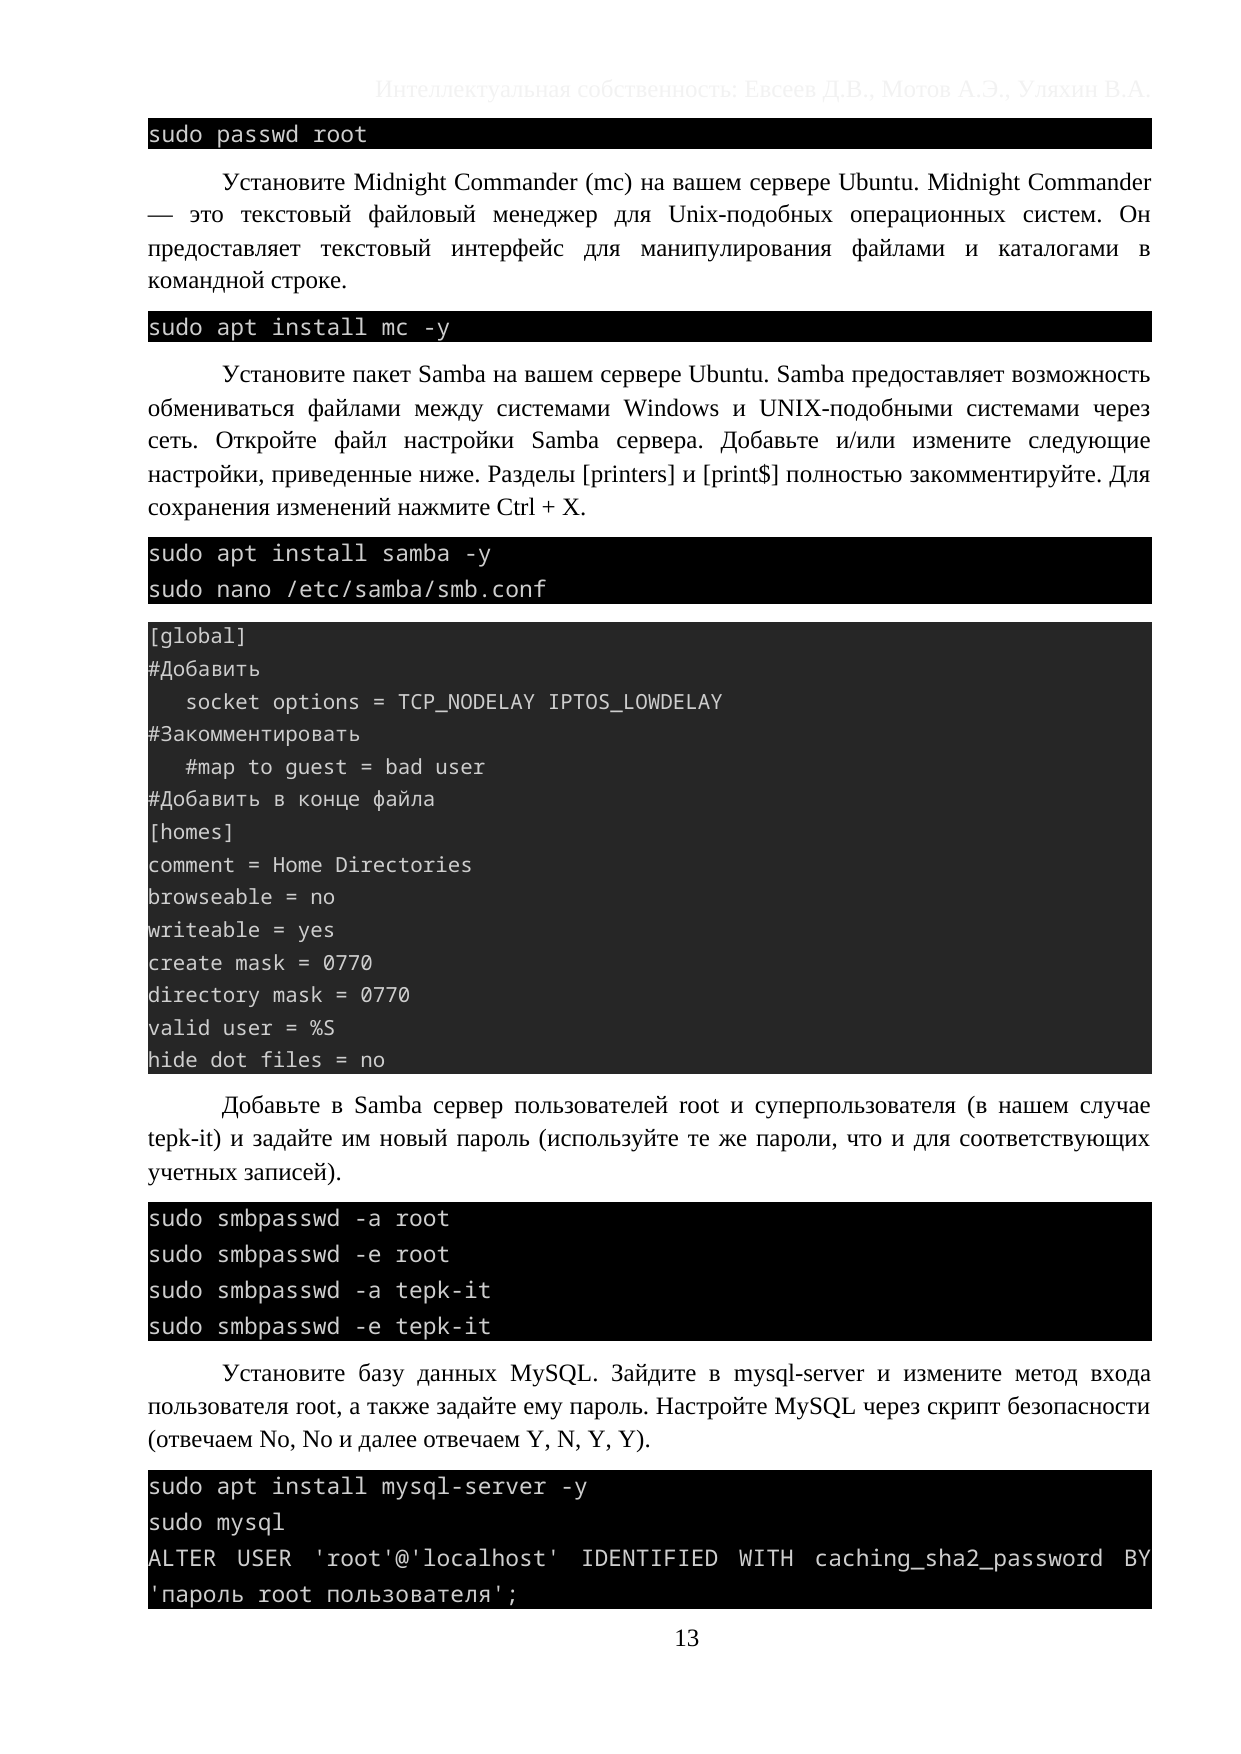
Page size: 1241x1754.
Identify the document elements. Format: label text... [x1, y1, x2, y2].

text sudo apt install samba -y [148, 537, 1152, 568]
text [global] [148, 622, 1152, 650]
text #Добавить [148, 654, 1152, 683]
text sudo apt install mysql-server -y [148, 1470, 1152, 1501]
text sudo passwd root [148, 118, 1152, 149]
text Установите пакет Samba на вашем сервере Ubuntu. Samba предоставляет возможность обмениваться файлами между системами Windows и UNIX-подобными системами через сеть. Откройте файл настройки Samba сервера. Добавьте и/или измените следующие настройки, приведенные ниже. Разделы [printers] и [print$] полностью закомментируйте. Для сохранения изменений нажмите Ctrl + X. [148, 359, 1152, 520]
text Добавьте в Samba сервер пользователей root и суперпользователя (в нашем случае tepk-it) и задайте им новый пароль (используйте те же пароли, что и для соответствующих учетных записей). [148, 1091, 1152, 1185]
text browseable = no [148, 882, 1152, 911]
text directory mask = 0770 [148, 980, 1152, 1009]
text sudo apt install mc -y [148, 311, 1152, 342]
text writeable = yes [148, 915, 1152, 943]
text Установите базу данных MySQL. Зайдите в mysql-server и измените метод входа пользователя root, а также задайте ему пароль. Настройте MySQL через скрипт безопасности (отвечаем No, No и далее отвечаем Y, N, Y, Y). [148, 1358, 1152, 1453]
text comment = Home Directories [148, 850, 1152, 878]
text socket options = TCP_NODELAY IPTOS_LOWDELAY [148, 687, 1152, 715]
text sudo mysql [148, 1506, 1152, 1537]
text create mask = 0770 [148, 948, 1152, 976]
text #Закомментировать [148, 719, 1152, 748]
text sudo smbpasswd -a root [148, 1202, 1152, 1233]
text sudo smbpasswd -e root [148, 1238, 1152, 1269]
text ALTER USER 'root'@'localhost' IDENTIFIED WITH caching_sha2_password BY 'пароль root пользователя'; [148, 1542, 1152, 1609]
text sudo nano /etc/samba/smb.conf [148, 573, 1152, 604]
text sudo smbpasswd -e tepk-it [148, 1310, 1152, 1341]
text hide dot files = no [148, 1045, 1152, 1074]
text sudo smbpasswd -a tepk-it [148, 1274, 1152, 1305]
text [homes] [148, 817, 1152, 846]
text Установите Midnight Commander (mc) на вашем сервере Ubuntu. Midnight Commander — это текстовый файловый менеджер для Unix-подобных операционных систем. Он предоставляет текстовый интерфейс для манипулирования файлами и каталогами в командной строке. [148, 167, 1152, 294]
text #Добавить в конце файла [148, 784, 1152, 813]
text #map to guest = bad user [148, 752, 1152, 780]
text valid user = %S [148, 1013, 1152, 1041]
